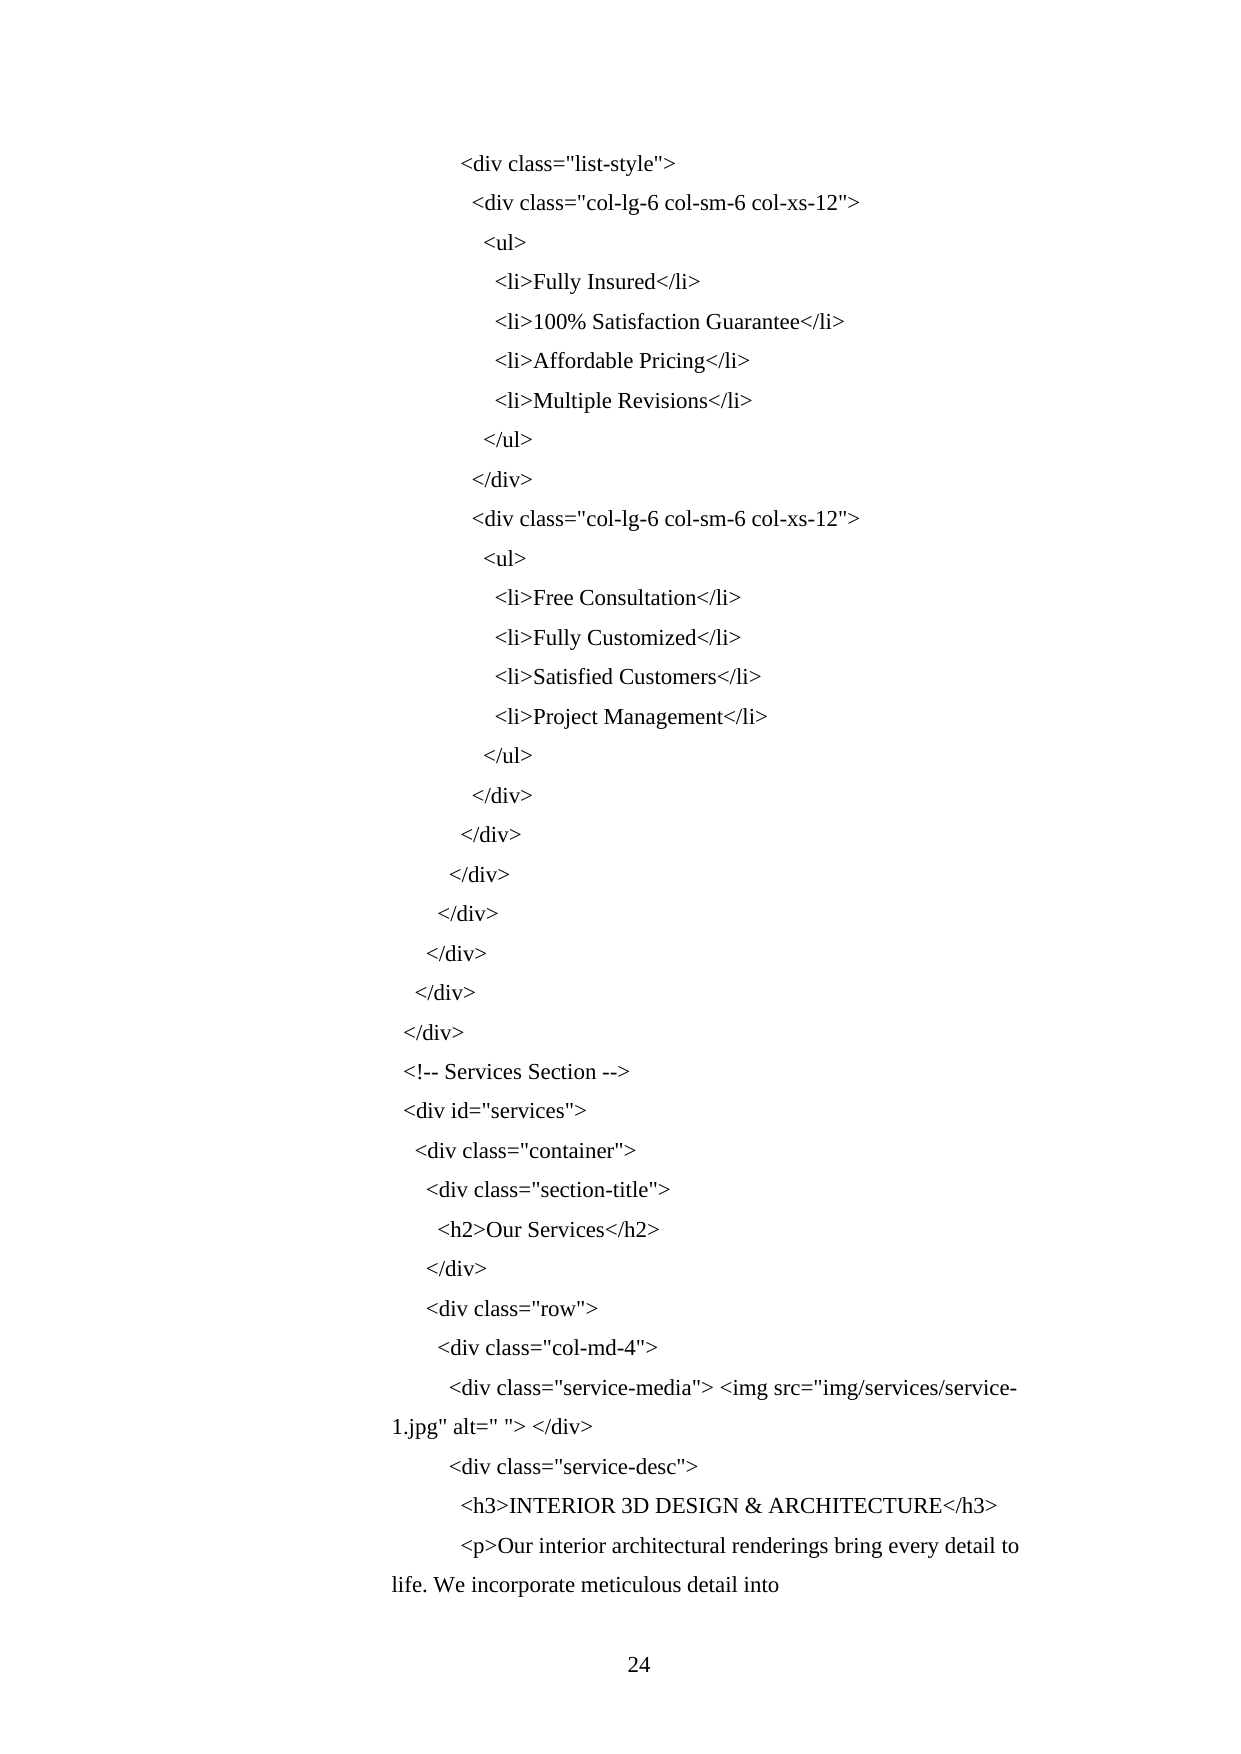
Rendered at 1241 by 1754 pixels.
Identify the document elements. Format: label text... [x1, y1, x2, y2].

text <li>Satisfied Customers</li> [391, 663, 1031, 689]
text <div class="container"> [391, 1137, 1031, 1163]
text <h2>Our Services</h2> [391, 1216, 1031, 1242]
text <ul> [391, 545, 1031, 571]
text </div> [391, 466, 1031, 492]
text </ul> [391, 426, 1031, 453]
text </div> [391, 861, 1031, 887]
text <li>Affordable Pricing</li> [391, 347, 1031, 374]
text <div class="service-media"> <img src="img/services/service-1.jpg" alt=" "> </div> [391, 1374, 1031, 1440]
text </div> [391, 939, 1031, 966]
text <div class="col-md-4"> [391, 1334, 1031, 1361]
text <li>100% Satisfaction Guarantee</li> [391, 308, 1031, 334]
text <li>Project Management</li> [391, 703, 1031, 729]
text <div class="col-lg-6 col-sm-6 col-xs-12"> [391, 189, 1031, 216]
text <li>Fully Customized</li> [391, 624, 1031, 650]
text </div> [391, 782, 1031, 808]
text <div class="service-desc"> [391, 1453, 1031, 1479]
text </div> [391, 1018, 1031, 1045]
text <div id="services"> [391, 1097, 1031, 1124]
text <ul> [391, 229, 1031, 255]
text </div> [391, 900, 1031, 926]
text </div> [391, 1255, 1031, 1282]
text <li>Fully Insured</li> [391, 268, 1031, 295]
text <div class="row"> [391, 1295, 1031, 1321]
text <li>Free Consultation</li> [391, 584, 1031, 611]
text <!-- Services Section --> [391, 1058, 1031, 1084]
text <div class="col-lg-6 col-sm-6 col-xs-12"> [391, 505, 1031, 532]
text <p>Our interior architectural renderings bring every detail to life. We incorporate meticulous detail into [391, 1532, 1031, 1598]
text <h3>INTERIOR 3D DESIGN & ARCHITECTURE</h3> [391, 1492, 1031, 1519]
text </div> [391, 979, 1031, 1005]
text <li>Multiple Revisions</li> [391, 387, 1031, 413]
text </ul> [391, 742, 1031, 768]
text <div class="list-style"> [391, 150, 1031, 176]
text </div> [391, 821, 1031, 847]
text <div class="section-title"> [391, 1176, 1031, 1203]
